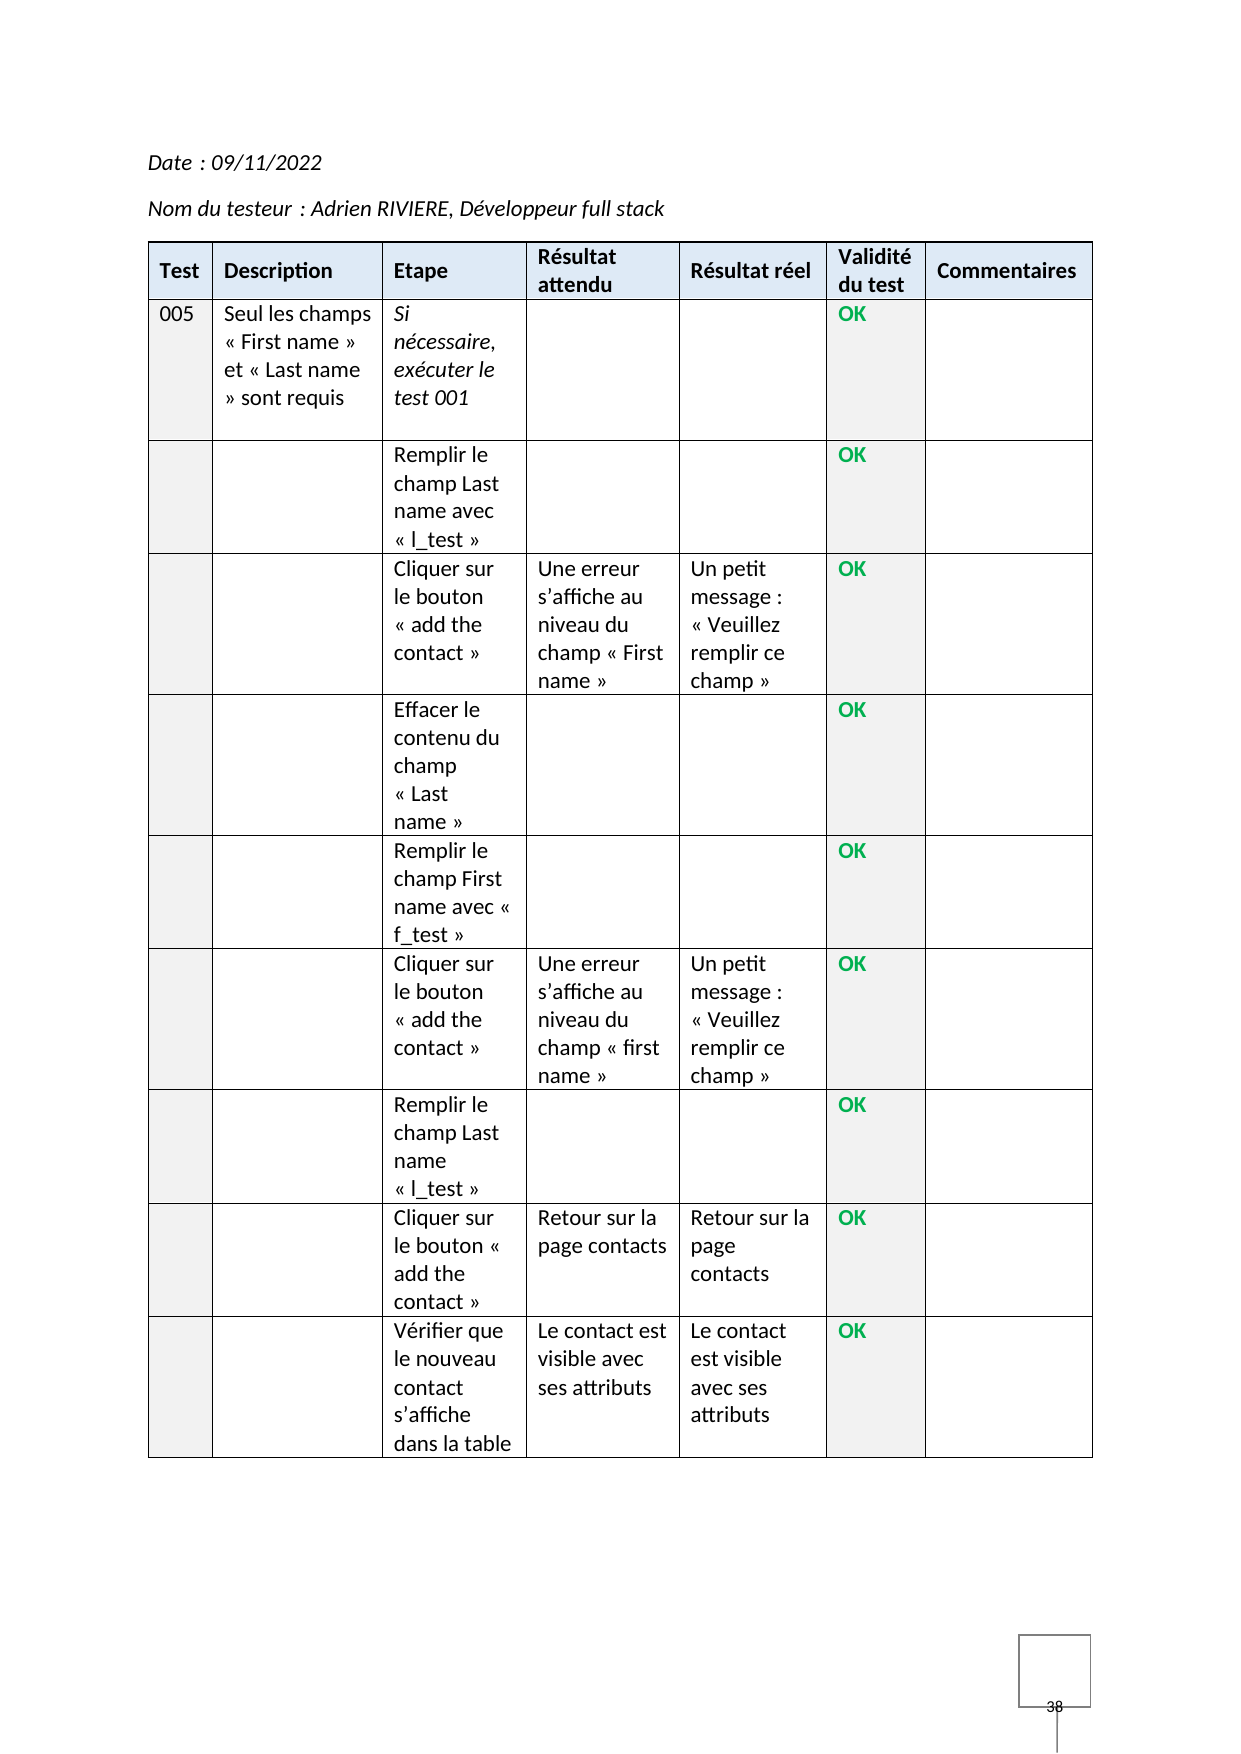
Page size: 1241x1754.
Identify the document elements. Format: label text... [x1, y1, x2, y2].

table_header Test [149, 243, 212, 298]
table_cell [926, 949, 1092, 1089]
table_cell [149, 695, 212, 835]
table_cell [926, 554, 1092, 694]
table_cell [926, 1204, 1092, 1316]
table_cell Seul les champs « First name » et « Last name » sont requis [213, 300, 382, 439]
table_cell [527, 695, 679, 835]
table_cell OK [827, 1090, 925, 1202]
table_cell Retour sur la page contacts [527, 1204, 679, 1316]
table_cell [149, 836, 212, 948]
table_header Validité du test [827, 243, 925, 298]
table_cell Cliquer sur le bouton « add the contact » [383, 949, 526, 1089]
table_cell [680, 441, 826, 553]
table_cell [213, 554, 382, 694]
table_cell [213, 949, 382, 1089]
table_cell Si nécessaire, exécuter le test 001 [383, 300, 526, 439]
table_cell [213, 441, 382, 553]
table_cell [926, 300, 1092, 439]
table_cell [149, 1204, 212, 1316]
text Nom du testeur : Adrien RIVIERE, Développeur full stack [148, 194, 1093, 222]
table_cell [149, 1090, 212, 1202]
table_cell Remplir le champ Last name avec « l_test » [383, 441, 526, 553]
table_cell [149, 554, 212, 694]
table_cell [926, 1090, 1092, 1202]
table_cell [149, 1317, 212, 1457]
text Date : 09/11/2022 [148, 148, 1093, 176]
table_header Résultat réel [680, 243, 826, 298]
table_cell OK [827, 554, 925, 694]
table_cell Effacer le contenu du champ « Last name » [383, 695, 526, 835]
table_cell [213, 1204, 382, 1316]
table_cell OK [827, 695, 925, 835]
table_cell OK [827, 441, 925, 553]
table_cell Un petit message : « Veuillez remplir ce champ » [680, 554, 826, 694]
table_cell Une erreur s’affiche au niveau du champ « first name » [527, 949, 679, 1089]
table_cell OK [827, 836, 925, 948]
table_cell Le contact est visible avec ses attributs [527, 1317, 679, 1457]
table_header Commentaires [926, 243, 1092, 298]
table_cell OK [827, 300, 925, 439]
table_cell [527, 441, 679, 553]
table_cell [213, 695, 382, 835]
table_cell [527, 836, 679, 948]
table_cell [149, 949, 212, 1089]
table_cell OK [827, 949, 925, 1089]
table_cell Le contact est visible avec ses attributs [680, 1317, 826, 1457]
table_cell Retour sur la page contacts [680, 1204, 826, 1316]
table_header Description [213, 243, 382, 298]
table_cell Cliquer sur le bouton « add the contact » [383, 554, 526, 694]
table_cell Un petit message : « Veuillez remplir ce champ » [680, 949, 826, 1089]
table_cell [527, 1090, 679, 1202]
table_cell [213, 1317, 382, 1457]
table_cell [213, 1090, 382, 1202]
table_cell Remplir le champ Last name « l_test » [383, 1090, 526, 1202]
table_cell OK [827, 1317, 925, 1457]
table_cell [680, 300, 826, 439]
table_cell [926, 1317, 1092, 1457]
table_cell [926, 695, 1092, 835]
table_cell [680, 1090, 826, 1202]
table_cell [149, 441, 212, 553]
table_cell [926, 441, 1092, 553]
table_cell Une erreur s’affiche au niveau du champ « First name » [527, 554, 679, 694]
table_cell [527, 300, 679, 439]
table_header Résultat attendu [527, 243, 679, 298]
table_cell Vérifier que le nouveau contact s’affiche dans la table [383, 1317, 526, 1457]
table_cell OK [827, 1204, 925, 1316]
table_cell Remplir le champ First name avec « f_test » [383, 836, 526, 948]
table_cell [926, 836, 1092, 948]
table_cell 005 [149, 300, 212, 439]
table_cell [680, 695, 826, 835]
table_cell Cliquer sur le bouton « add the contact » [383, 1204, 526, 1316]
table_cell [213, 836, 382, 948]
table_header Etape [383, 243, 526, 298]
table_cell [680, 836, 826, 948]
